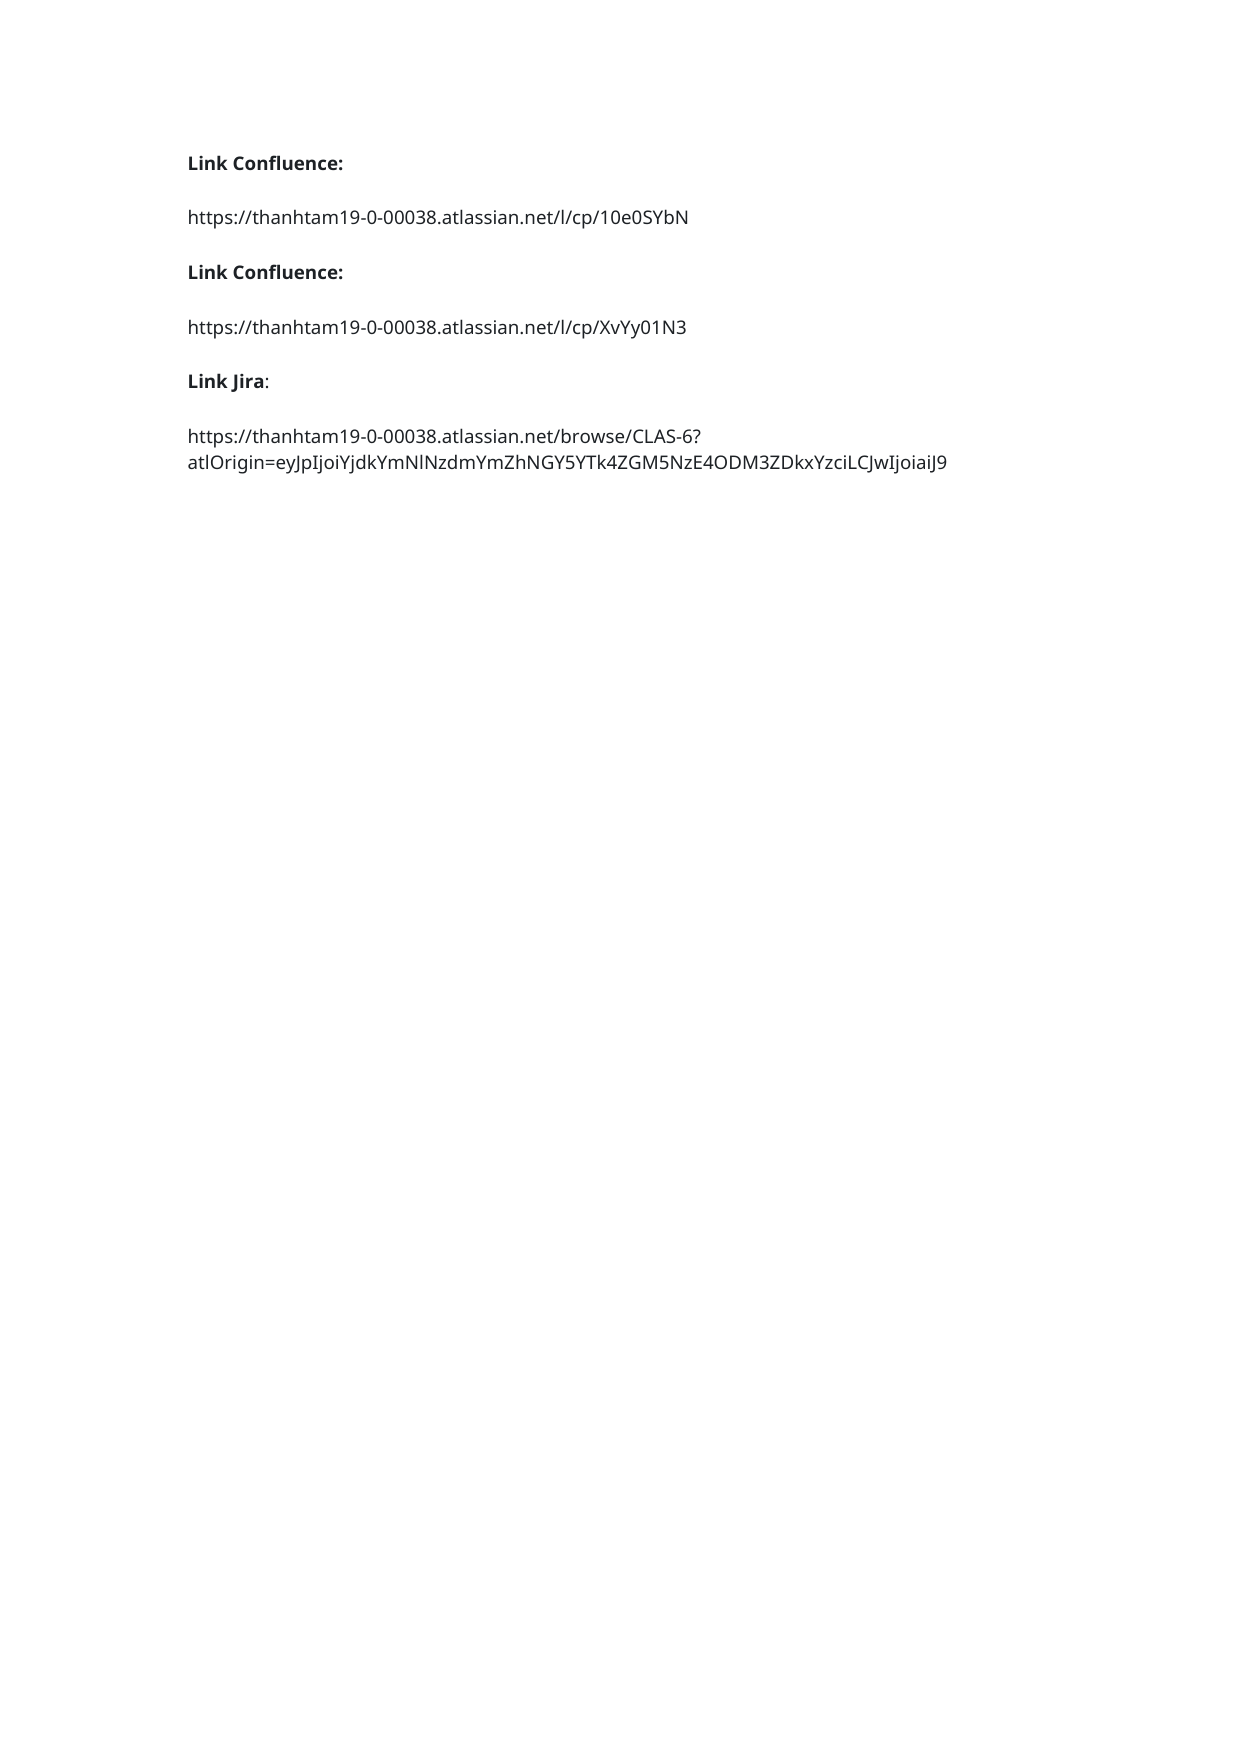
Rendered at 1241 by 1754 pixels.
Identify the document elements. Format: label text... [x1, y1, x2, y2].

text https://thanhtam19-0-00038.atlassian.net/l/cp/10e0SYbN [187, 205, 1053, 230]
text https://thanhtam19-0-00038.atlassian.net/browse/CLAS-6?atlOrigin=eyJpIjoiYjdkYmNlNzdmYmZhNGY5YTk4ZGM5NzE4ODM3ZDkxYzciLCJwIjoiaiJ9 [187, 423, 1053, 474]
text https://thanhtam19-0-00038.atlassian.net/l/cp/XvYy01N3 [187, 314, 1053, 339]
text Link Confluence: [187, 150, 1053, 176]
text Link Confluence: [187, 259, 1053, 285]
text Link Jira: [187, 369, 1053, 394]
